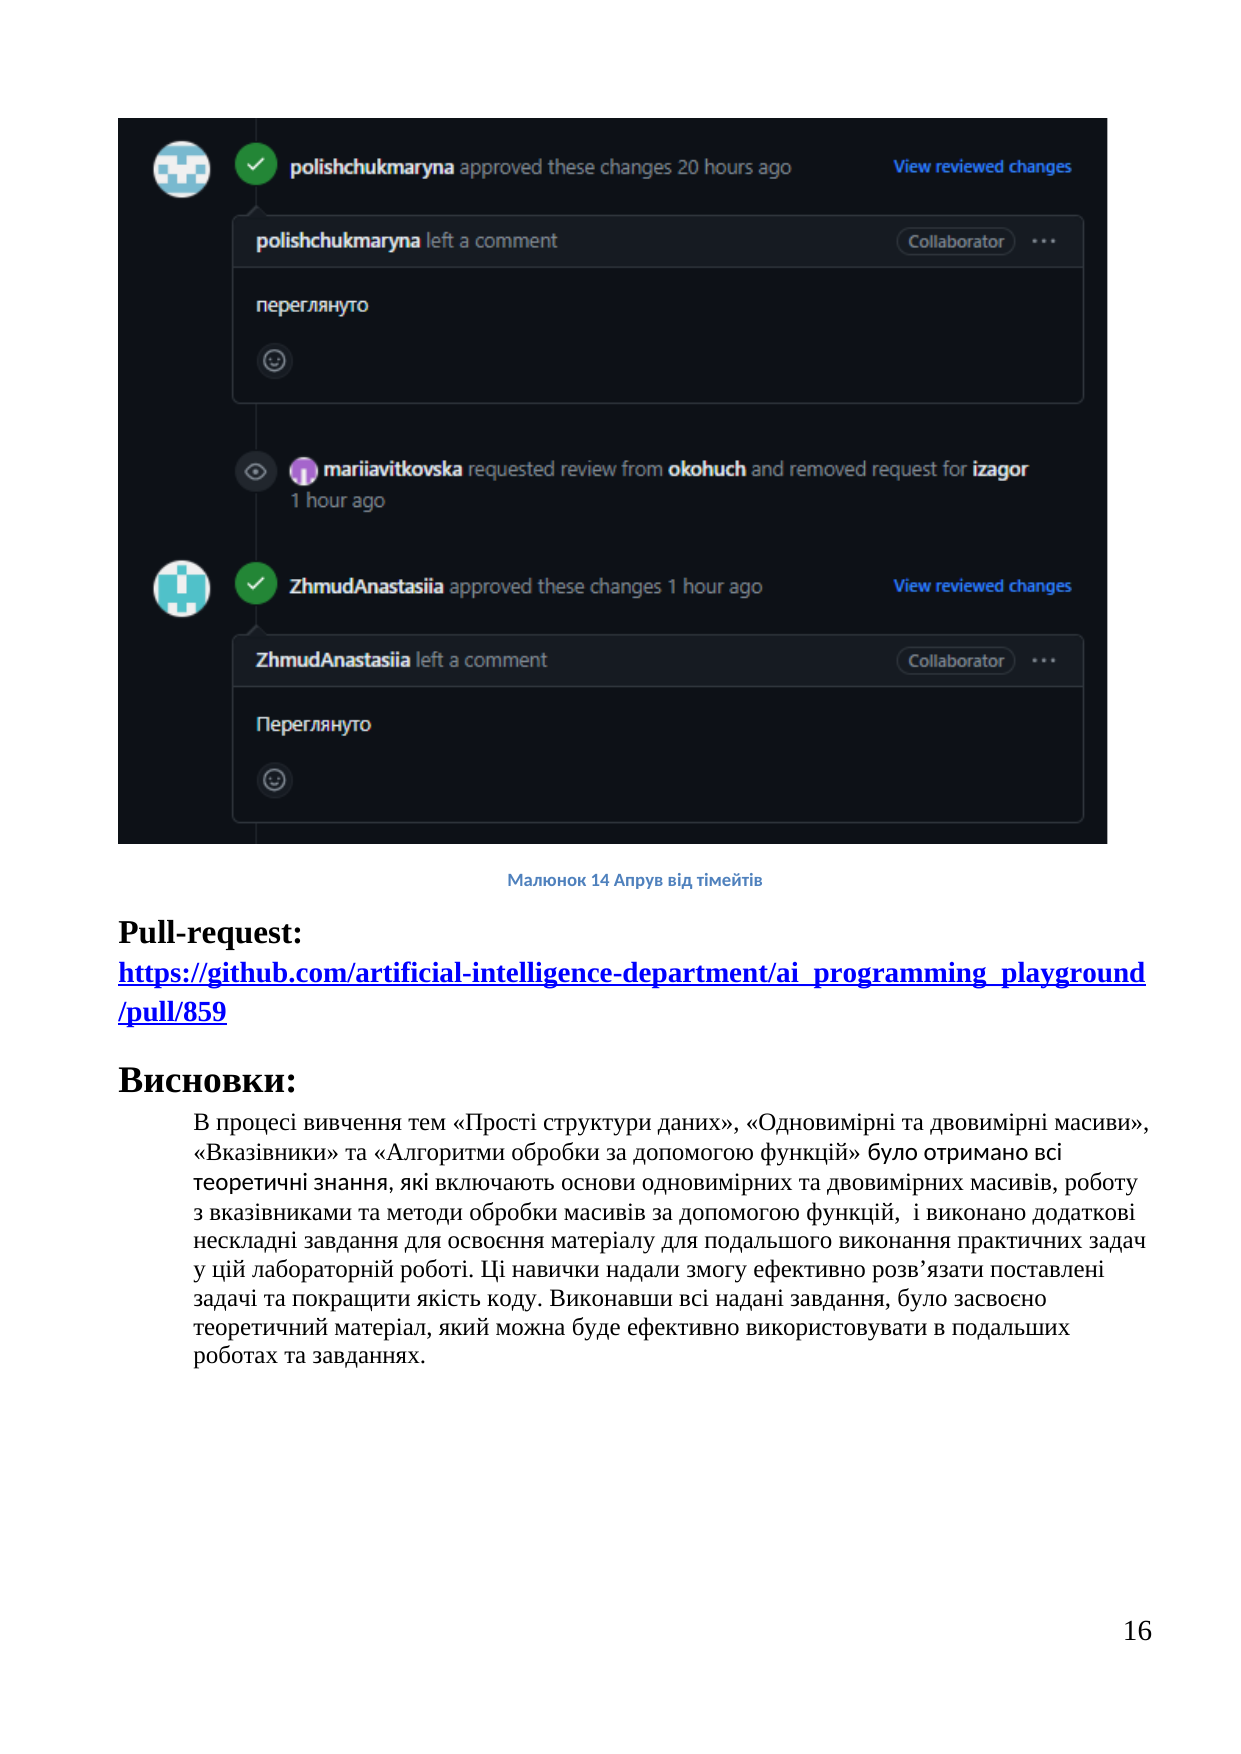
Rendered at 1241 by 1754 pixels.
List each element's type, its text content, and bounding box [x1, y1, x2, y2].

subtitle Висновки: [118, 1057, 1152, 1101]
text Pull-request: https://github.com/artificial-intelligence-department/ai_programming_playground/pull/859 [118, 912, 1152, 1027]
text В процесі вивчення тем «Прості структури даних», «Одновимірні та двовимірні масиви», «Вказівники» та «Алгоритми обробки за допомогою функцій» було отримано всі теоретичні знання, які включають основи одновимірних та двовимірних масивів, роботу з вказівниками та методи обробки масивів за допомогою функцій, і виконано додаткові нескладні завдання для освоєння матеріалу для подальшого виконання практичних задач у цій лабораторній роботі. Ці навички надали змогу ефективно розв’язати поставлені задачі та покращити якість коду. Виконавши всі надані завдання, було засвоєно теоретичний матеріал, який можна буде ефективно використовувати в подальших роботах та завданнях. [193, 1107, 1152, 1369]
picture [118, 118, 1108, 844]
text Малюнок 14 Апрув від тімейтів [118, 868, 1152, 891]
